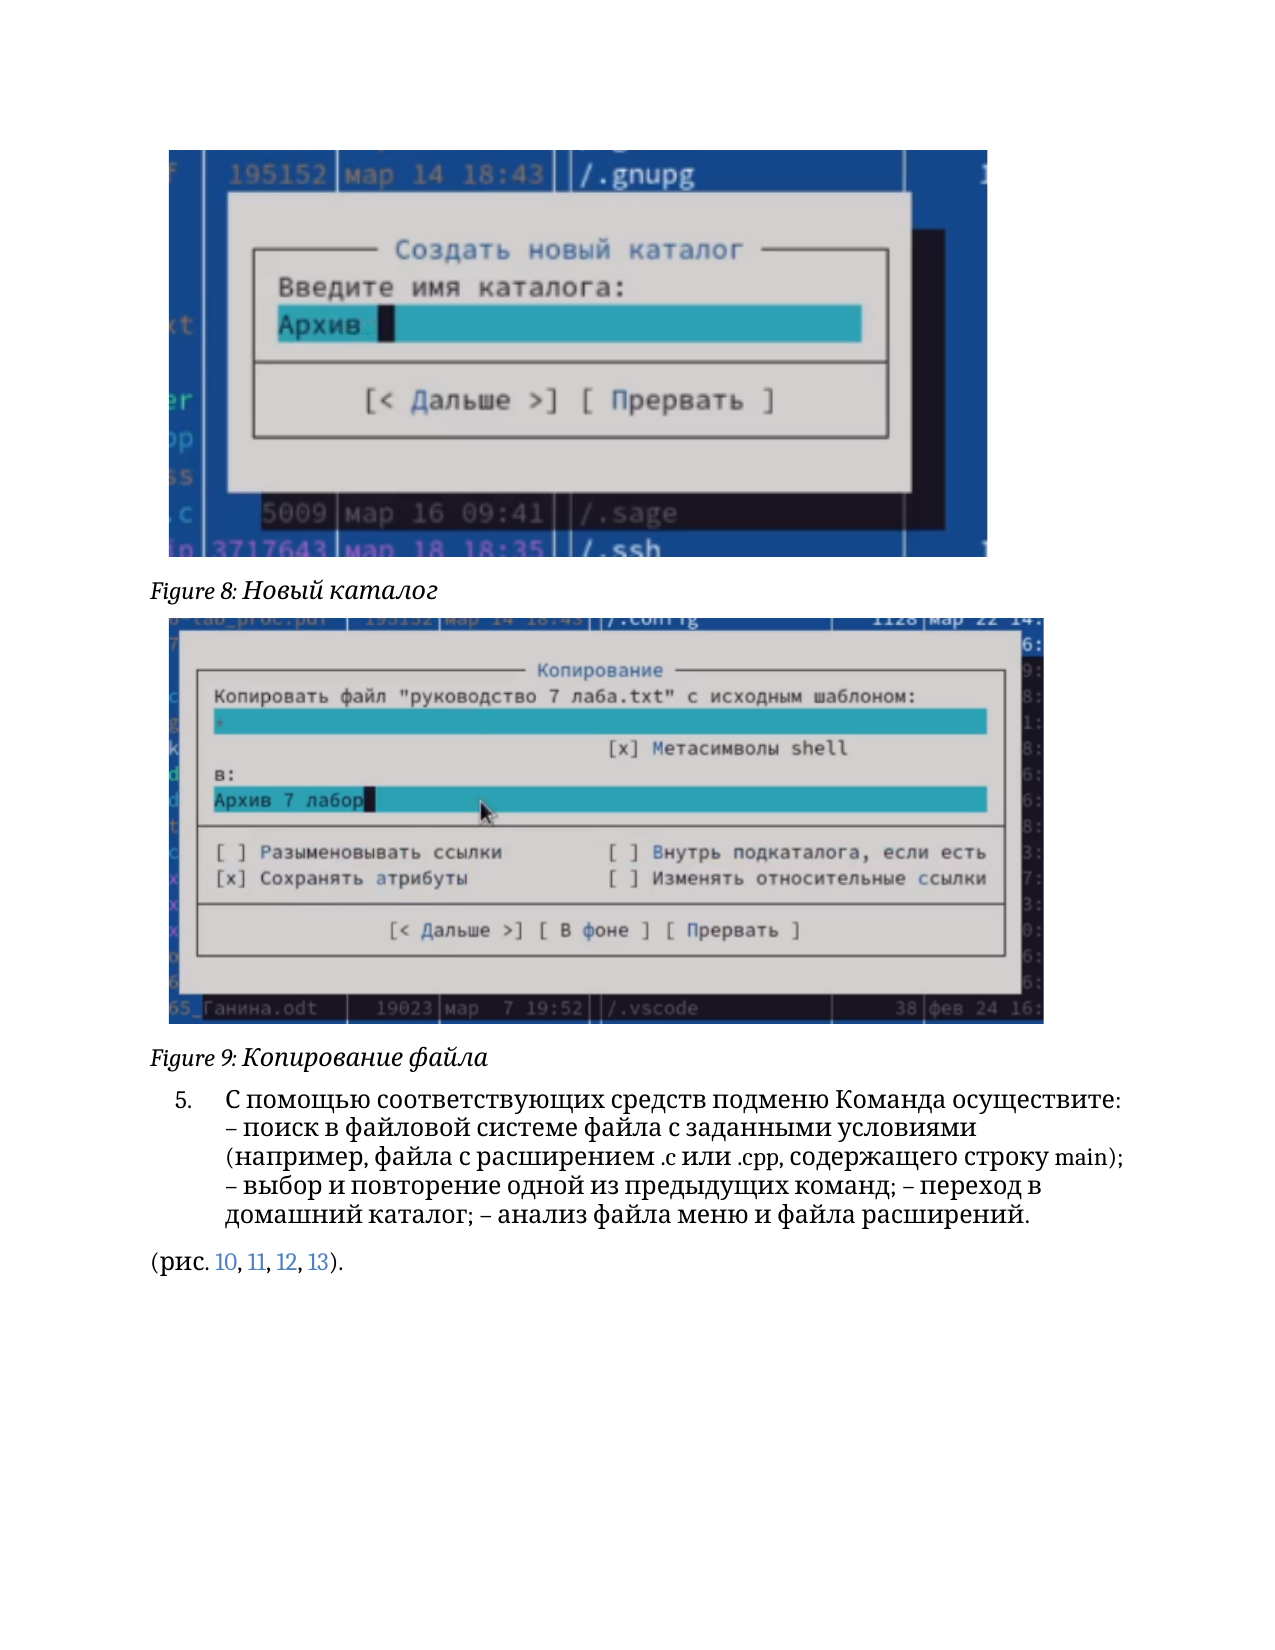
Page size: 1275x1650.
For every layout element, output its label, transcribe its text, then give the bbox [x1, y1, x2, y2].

picture [168, 150, 988, 557]
list С помощью соответствующих средств подменю Команда осуществите: – поиск в файловой системе файла с заданными условиями (например, файла с расширением .c или .cpp, содержащего строку main); – выбор и повторение одной из предыдущих команд; – переход в домашний каталог; – анализ файла меню и файла расширений. [175, 1086, 1125, 1229]
text Figure 9: Копирование файла [150, 1044, 1125, 1073]
picture [168, 618, 1044, 1024]
text (рис. 10, 11, 12, 13). [150, 1248, 1125, 1277]
text Figure 8: Новый каталог [150, 577, 1125, 606]
